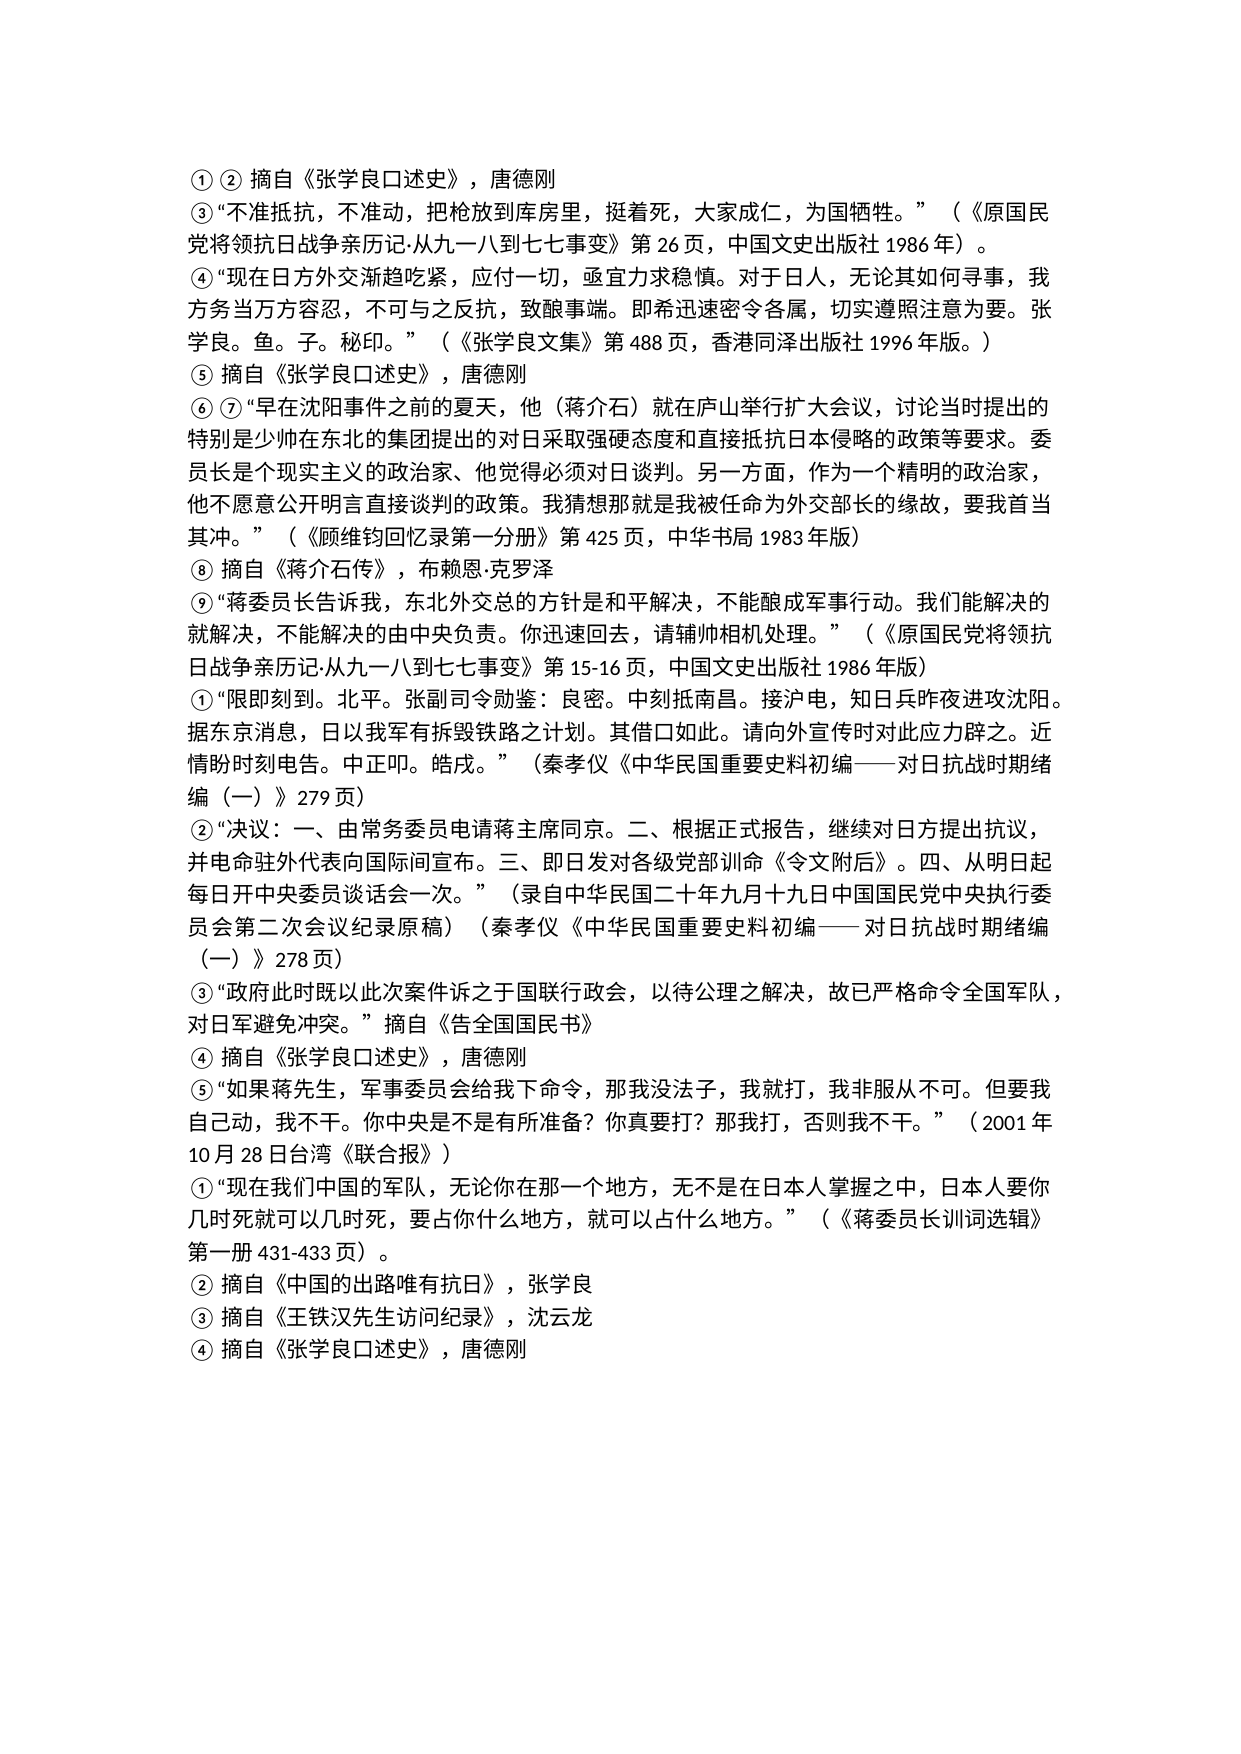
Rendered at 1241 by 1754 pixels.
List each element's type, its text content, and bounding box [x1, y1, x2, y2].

text ②摘自《中国的出路唯有抗日》，张学良 [187, 1267, 1053, 1299]
text ①“现在我们中国的军队，无论你在那一个地方，无不是在日本人掌握之中，日本人要你几时死就可以几时死，要占你什么地方，就可以占什么地方。”（《蒋委员长训词选辑》，第一册431-433页）。 [187, 1169, 1053, 1267]
text ⑨“蒋委员长告诉我，东北外交总的方针是和平解决，不能酿成军事行动。我们能解决的就解决，不能解决的由中央负责。你迅速回去，请辅帅相机处理。”（《原国民党将领抗日战争亲历记·从九一八到七七事变》第15-16页，中国文史出版社1986年版） [187, 584, 1053, 682]
text ⑤摘自《张学良口述史》，唐德刚 [187, 357, 1053, 389]
text ⑧摘自《蒋介石传》，布赖恩·克罗泽 [187, 552, 1053, 584]
text ①②摘自《张学良口述史》，唐德刚 [187, 162, 1053, 194]
text ⑥⑦“早在沈阳事件之前的夏天，他（蒋介石）就在庐山举行扩大会议，讨论当时提出的特别是少帅在东北的集团提出的对日采取强硬态度和直接抵抗日本侵略的政策等要求。委员长是个现实主义的政治家、他觉得必须对日谈判。另一方面，作为一个精明的政治家，他不愿意公开明言直接谈判的政策。我猜想那就是我被任命为外交部长的缘故，要我首当其冲。”（《顾维钧回忆录第一分册》第425页，中华书局1983年版） [187, 389, 1053, 552]
text ③摘自《王铁汉先生访问纪录》，沈云龙 [187, 1299, 1053, 1332]
text ④摘自《张学良口述史》，唐德刚 [187, 1332, 1053, 1364]
text ③“不准抵抗，不准动，把枪放到库房里，挺着死，大家成仁，为国牺牲。”（《原国民党将领抗日战争亲历记·从九一八到七七事变》第26页，中国文史出版社1986年）。 [187, 194, 1053, 259]
text ⑤“如果蒋先生，军事委员会给我下命令，那我没法子，我就打，我非服从不可。但要我自己动，我不干。你中央是不是有所准备？你真要打？那我打，否则我不干。”（2001年10月28日台湾《联合报》） [187, 1072, 1053, 1169]
text ②“决议：一、由常务委员电请蒋主席同京。二、根据正式报告，继续对日方提出抗议，并电命驻外代表向国际间宣布。三、即日发对各级党部训命《令文附后》。四、从明日起每日开中央委员谈话会一次。”（录自中华民国二十年九月十九日中国国民党中央执行委员会第二次会议纪录原稿）（秦孝仪《中华民国重要史料初编——对日抗战时期绪编（一）》278页） [187, 812, 1053, 974]
text ①“限即刻到。北平。张副司令勋鉴：良密。中刻抵南昌。接沪电，知日兵昨夜进攻沈阳。据东京消息，日以我军有拆毁铁路之计划。其借口如此。请向外宣传时对此应力辟之。近情盼时刻电告。中正叩。皓戌。”（秦孝仪《中华民国重要史料初编——对日抗战时期绪编（一）》279页） [187, 682, 1053, 812]
text ④摘自《张学良口述史》，唐德刚 [187, 1039, 1053, 1072]
text ④“现在日方外交渐趋吃紧，应付一切，亟宜力求稳慎。对于日人，无论其如何寻事，我方务当万方容忍，不可与之反抗，致酿事端。即希迅速密令各属，切实遵照注意为要。张学良。鱼。子。秘印。”（《张学良文集》第488页，香港同泽出版社1996年版。） [187, 259, 1053, 357]
text ③“政府此时既以此次案件诉之于国联行政会，以待公理之解决，故已严格命令全国军队，对日军避免冲突。”摘自《告全国国民书》 [187, 974, 1053, 1039]
